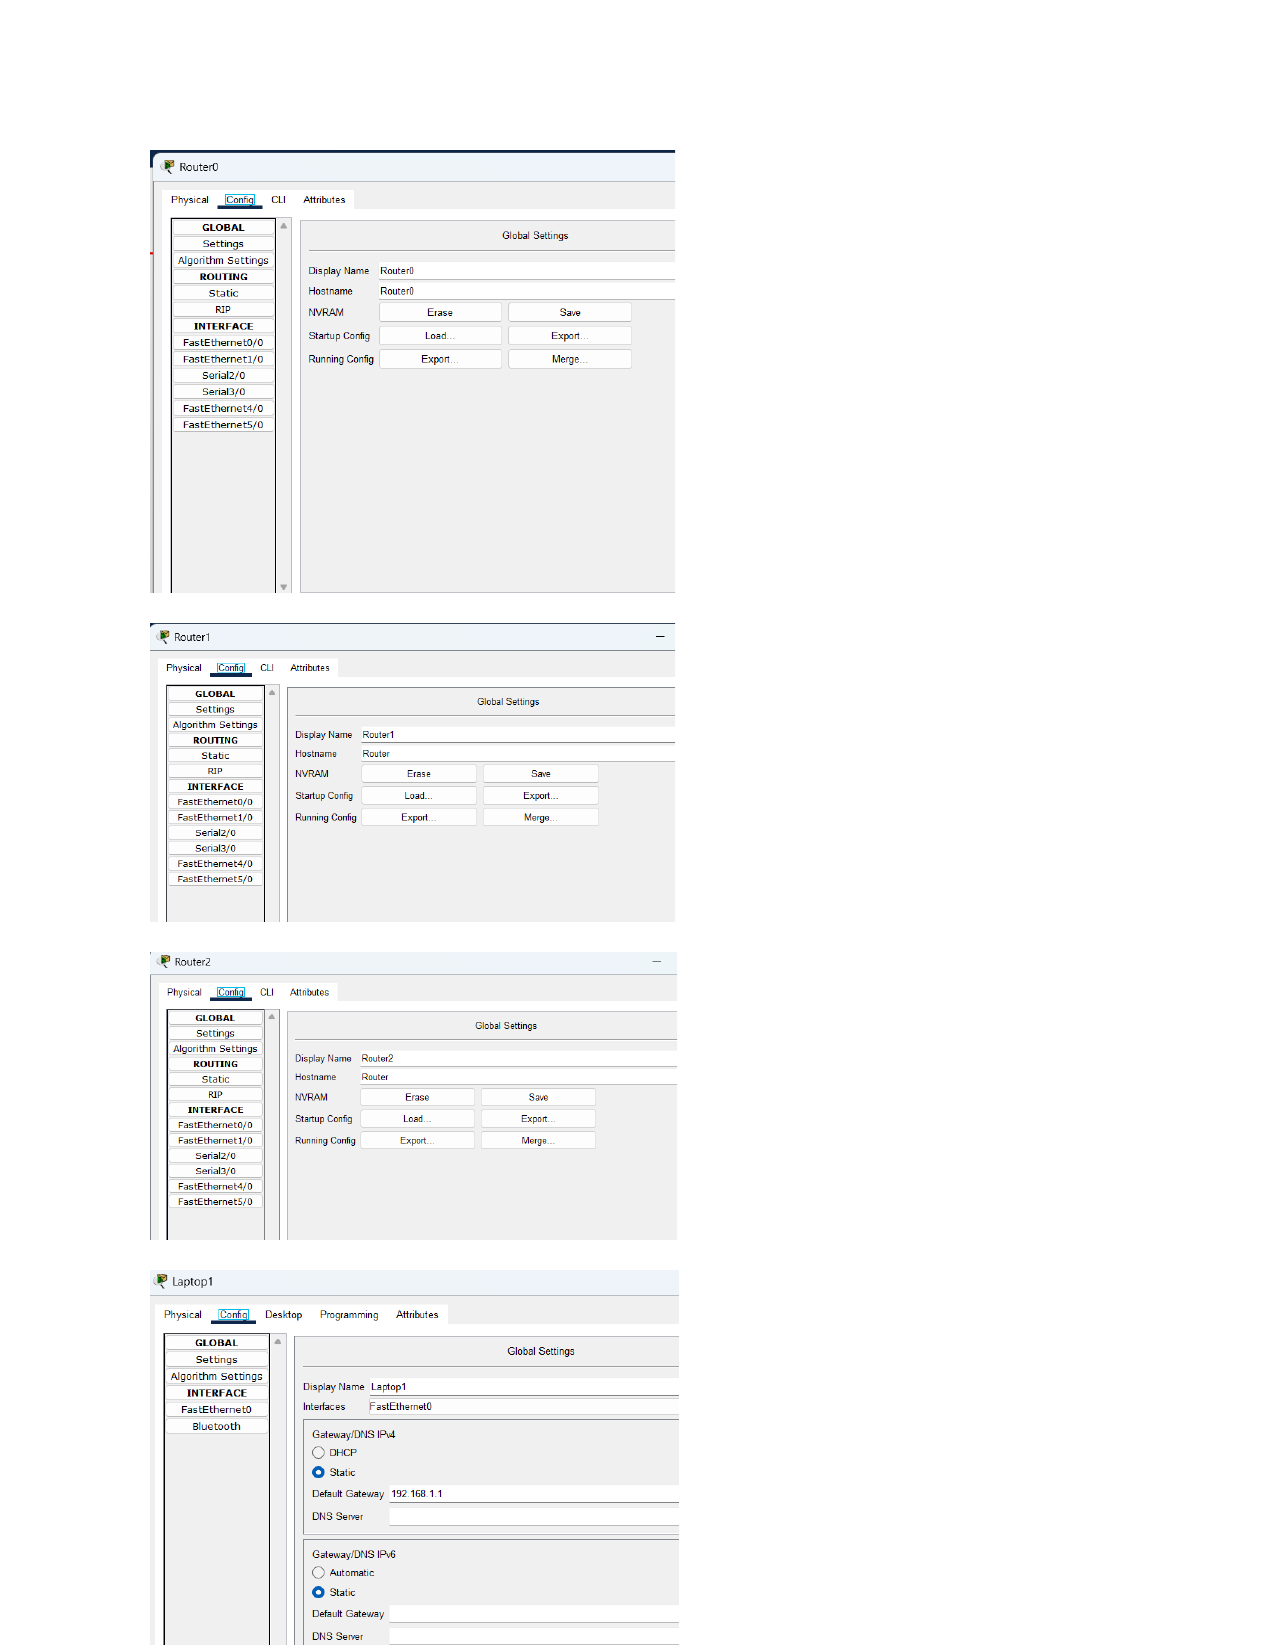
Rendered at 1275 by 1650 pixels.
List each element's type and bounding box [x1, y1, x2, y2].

picture [150, 1270, 679, 1645]
picture [150, 150, 675, 593]
picture [150, 952, 678, 1240]
picture [150, 623, 675, 922]
